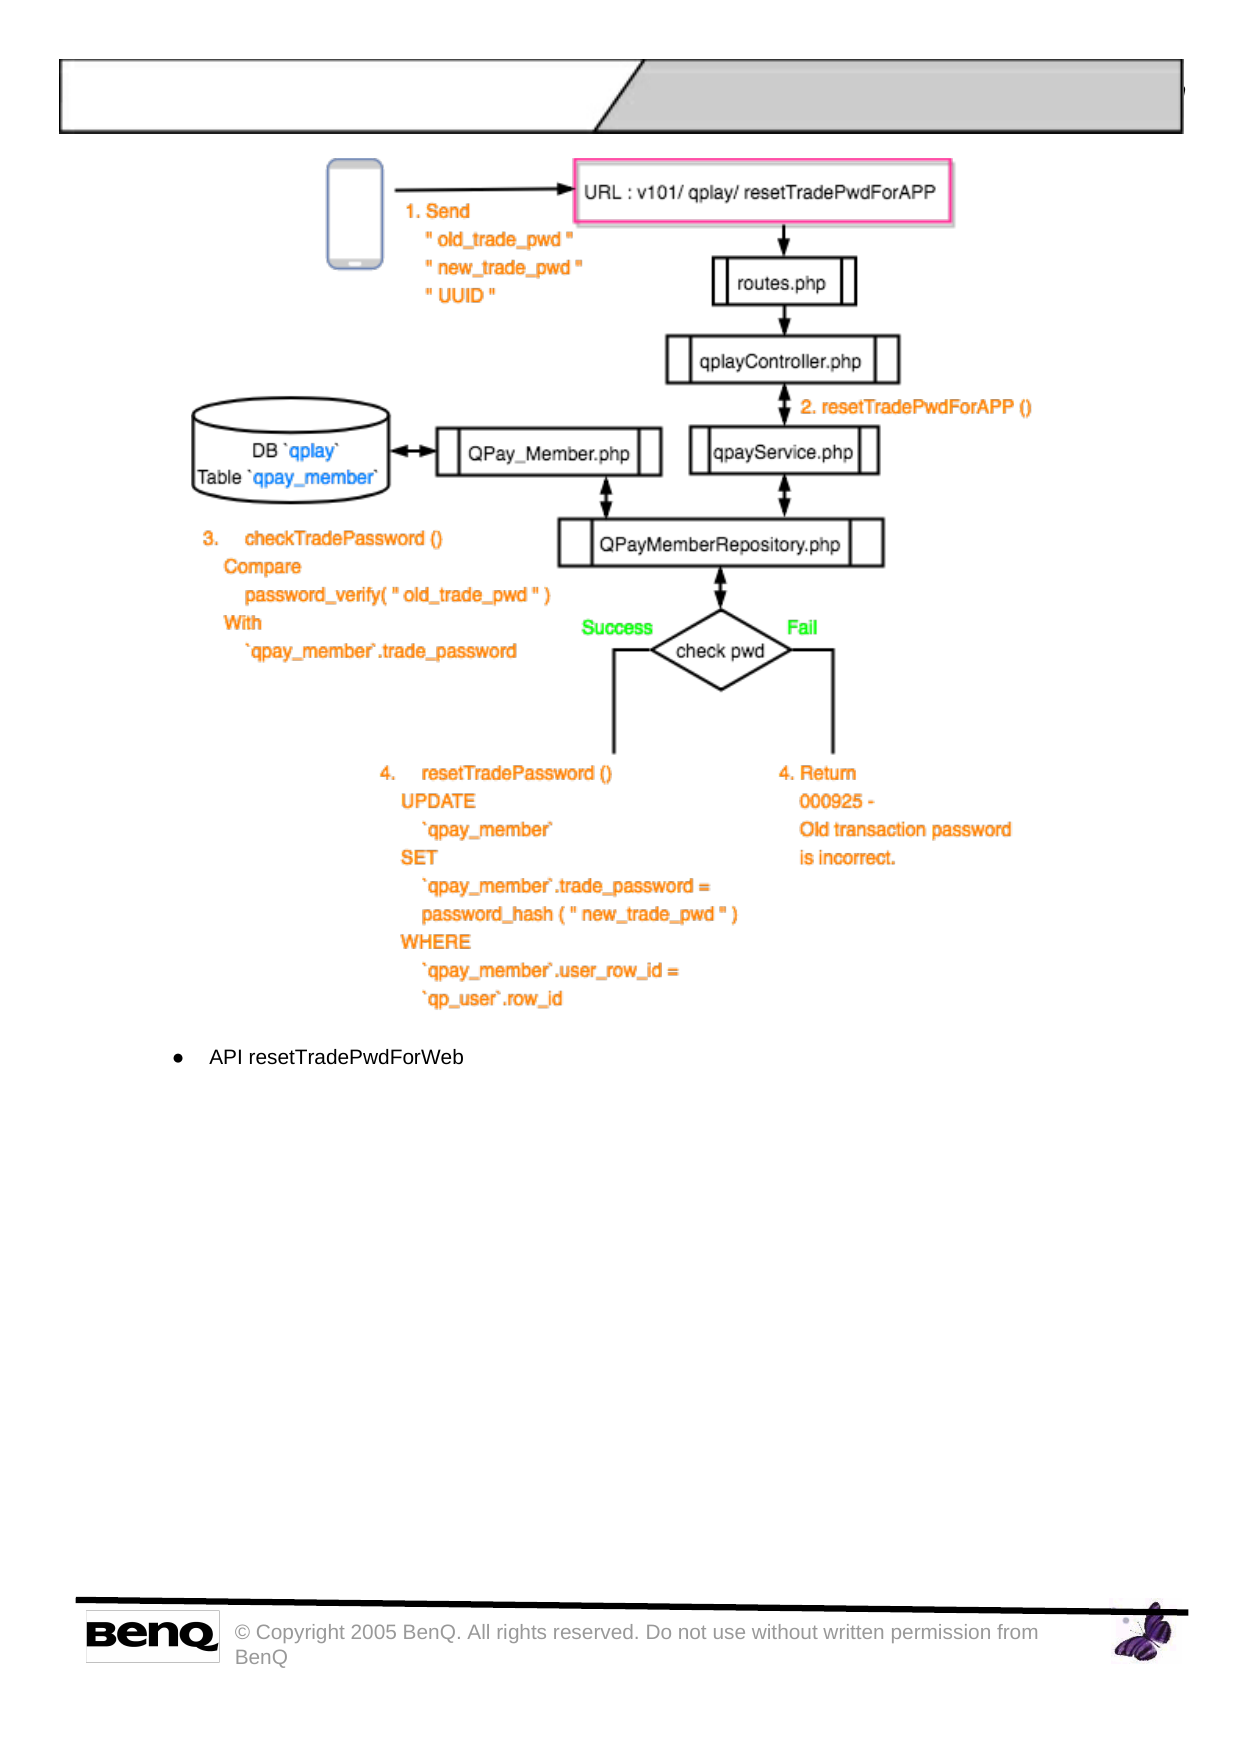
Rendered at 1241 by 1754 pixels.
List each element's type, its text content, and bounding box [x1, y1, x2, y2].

list API resetTradePwdForWeb [172, 1044, 1181, 1068]
picture [191, 158, 1049, 1021]
picture [1111, 1615, 1183, 1664]
picture [77, 1607, 228, 1666]
picture [59, 59, 1184, 134]
picture [1109, 1598, 1183, 1609]
